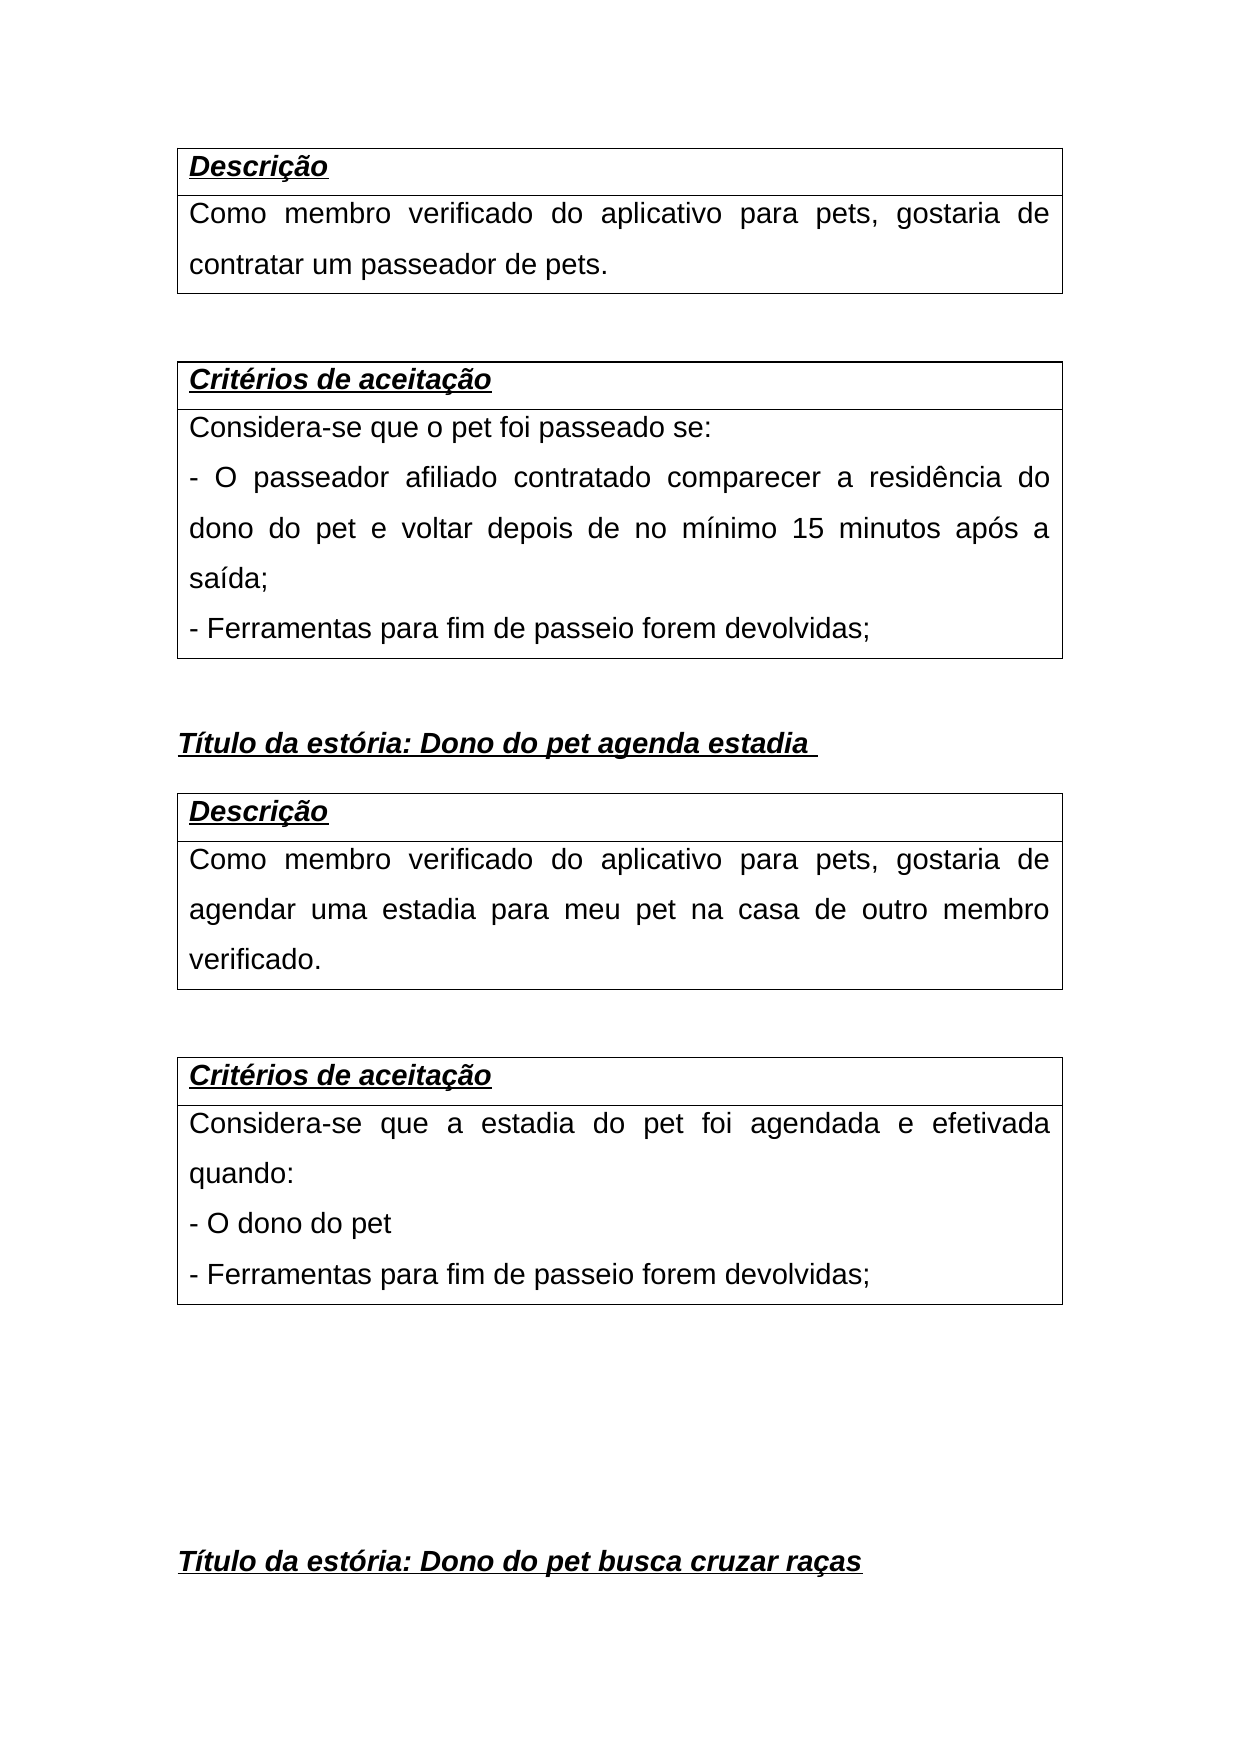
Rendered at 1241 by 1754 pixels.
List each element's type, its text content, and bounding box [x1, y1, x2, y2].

table_cell Como membro verificado do aplicativo para pets, gostaria de contratar um passeador de pets. [178, 196, 1062, 293]
table_header Critérios de aceitação [178, 363, 1062, 409]
text Título da estória: Dono do pet busca cruzar raças [177, 1544, 1063, 1577]
table_header Descrição [178, 149, 1062, 195]
text Título da estória: Dono do pet agenda estadia [177, 726, 1063, 759]
table_header Critérios de aceitação [178, 1058, 1062, 1105]
table_cell Considera-se que o pet foi passeado se: - O passeador afiliado contratado comparecer a residência do dono do pet e voltar depois de no mínimo 15 minutos após a saída; - Ferramentas para fim de passeio forem devolvidas; [178, 410, 1062, 658]
table_cell Como membro verificado do aplicativo para pets, gostaria de agendar uma estadia para meu pet na casa de outro membro verificado. [178, 842, 1062, 989]
table_header Descrição [178, 794, 1062, 841]
table_cell Considera-se que a estadia do pet foi agendada e efetivada quando: - O dono do pet - Ferramentas para fim de passeio forem devolvidas; [178, 1106, 1062, 1303]
